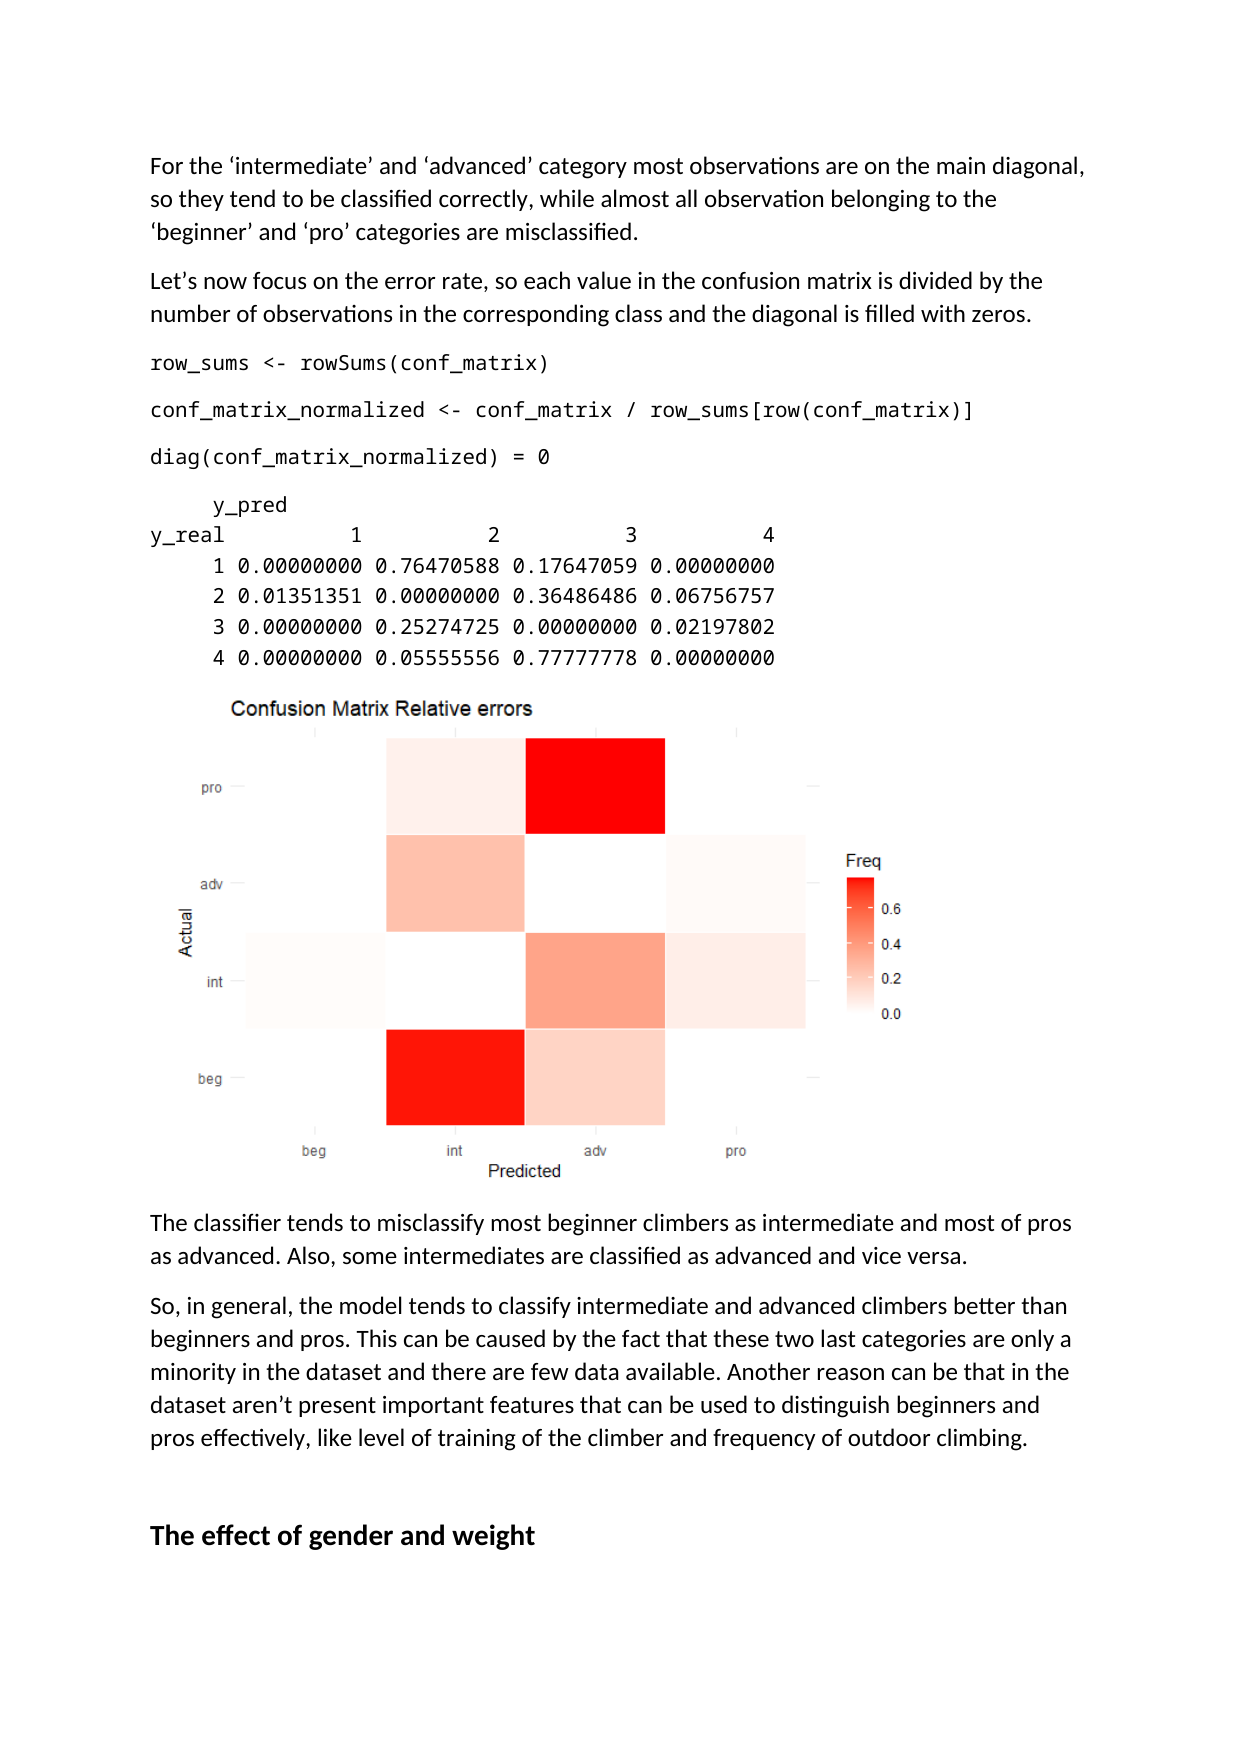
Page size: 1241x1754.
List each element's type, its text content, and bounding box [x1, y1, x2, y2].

text conf_matrix_normalized <- conf_matrix / row_sums[row(conf_matrix)] [150, 395, 1090, 424]
text The effect of gender and weight [150, 1517, 1090, 1553]
text Let’s now focus on the error rate, so each value in the confusion matrix is divided by the number of observations in the corresponding class and the diagonal is filled with zeros. [150, 265, 1090, 329]
text For the ‘intermediate’ and ‘advanced’ category most observations are on the main diagonal, so they tend to be classified correctly, while almost all observation belonging to the ‘beginner’ and ‘pro’ categories are misclassified. [150, 150, 1090, 246]
text diag(conf_matrix_normalized) = 0 [150, 442, 1090, 471]
text y_pred y_real 1 2 3 4 1 0.00000000 0.76470588 0.17647059 0.00000000 2 0.01351351 0.00000000 0.36486486 0.06756757 3 0.00000000 0.25274725 0.00000000 0.02197802 4 0.00000000 0.05555556 0.77777778 0.00000000 [150, 490, 1090, 671]
text So, in general, the model tends to classify intermediate and advanced climbers better than beginners and pros. This can be caused by the fact that these two last categories are only a minority in the dataset and there are few data available. Another reason can be that in the dataset aren’t present important features that can be used to distinguish beginners and pros effectively, like level of training of the climber and frequency of outdoor climbing. [150, 1290, 1090, 1452]
text The classifier tends to misclassify most beginner climbers as intermediate and most of pros as advanced. Also, some intermediates are classified as advanced and vice versa. [150, 1207, 1090, 1271]
text row_sums <- rowSums(conf_matrix) [150, 348, 1090, 376]
